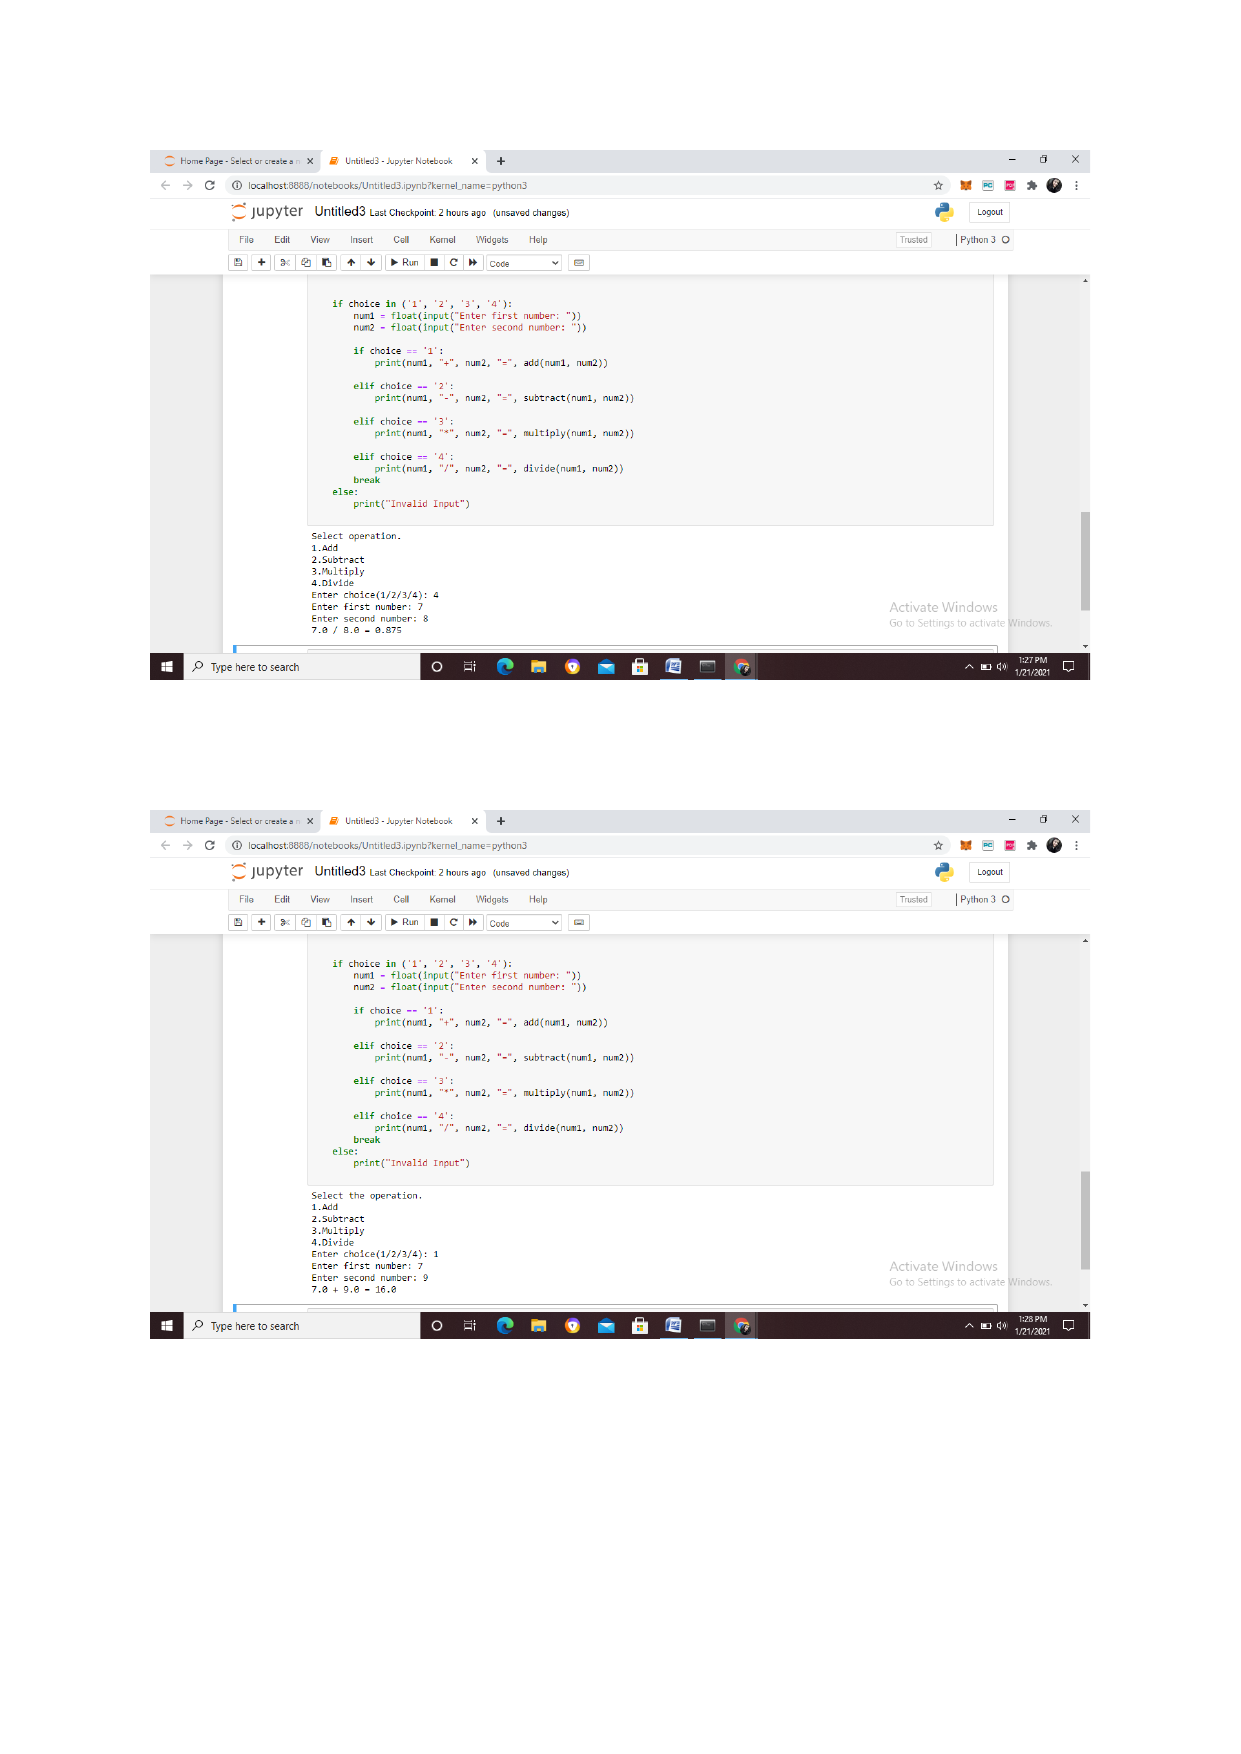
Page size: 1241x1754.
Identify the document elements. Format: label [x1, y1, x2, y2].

picture [150, 150, 1091, 680]
picture [150, 810, 1091, 1339]
